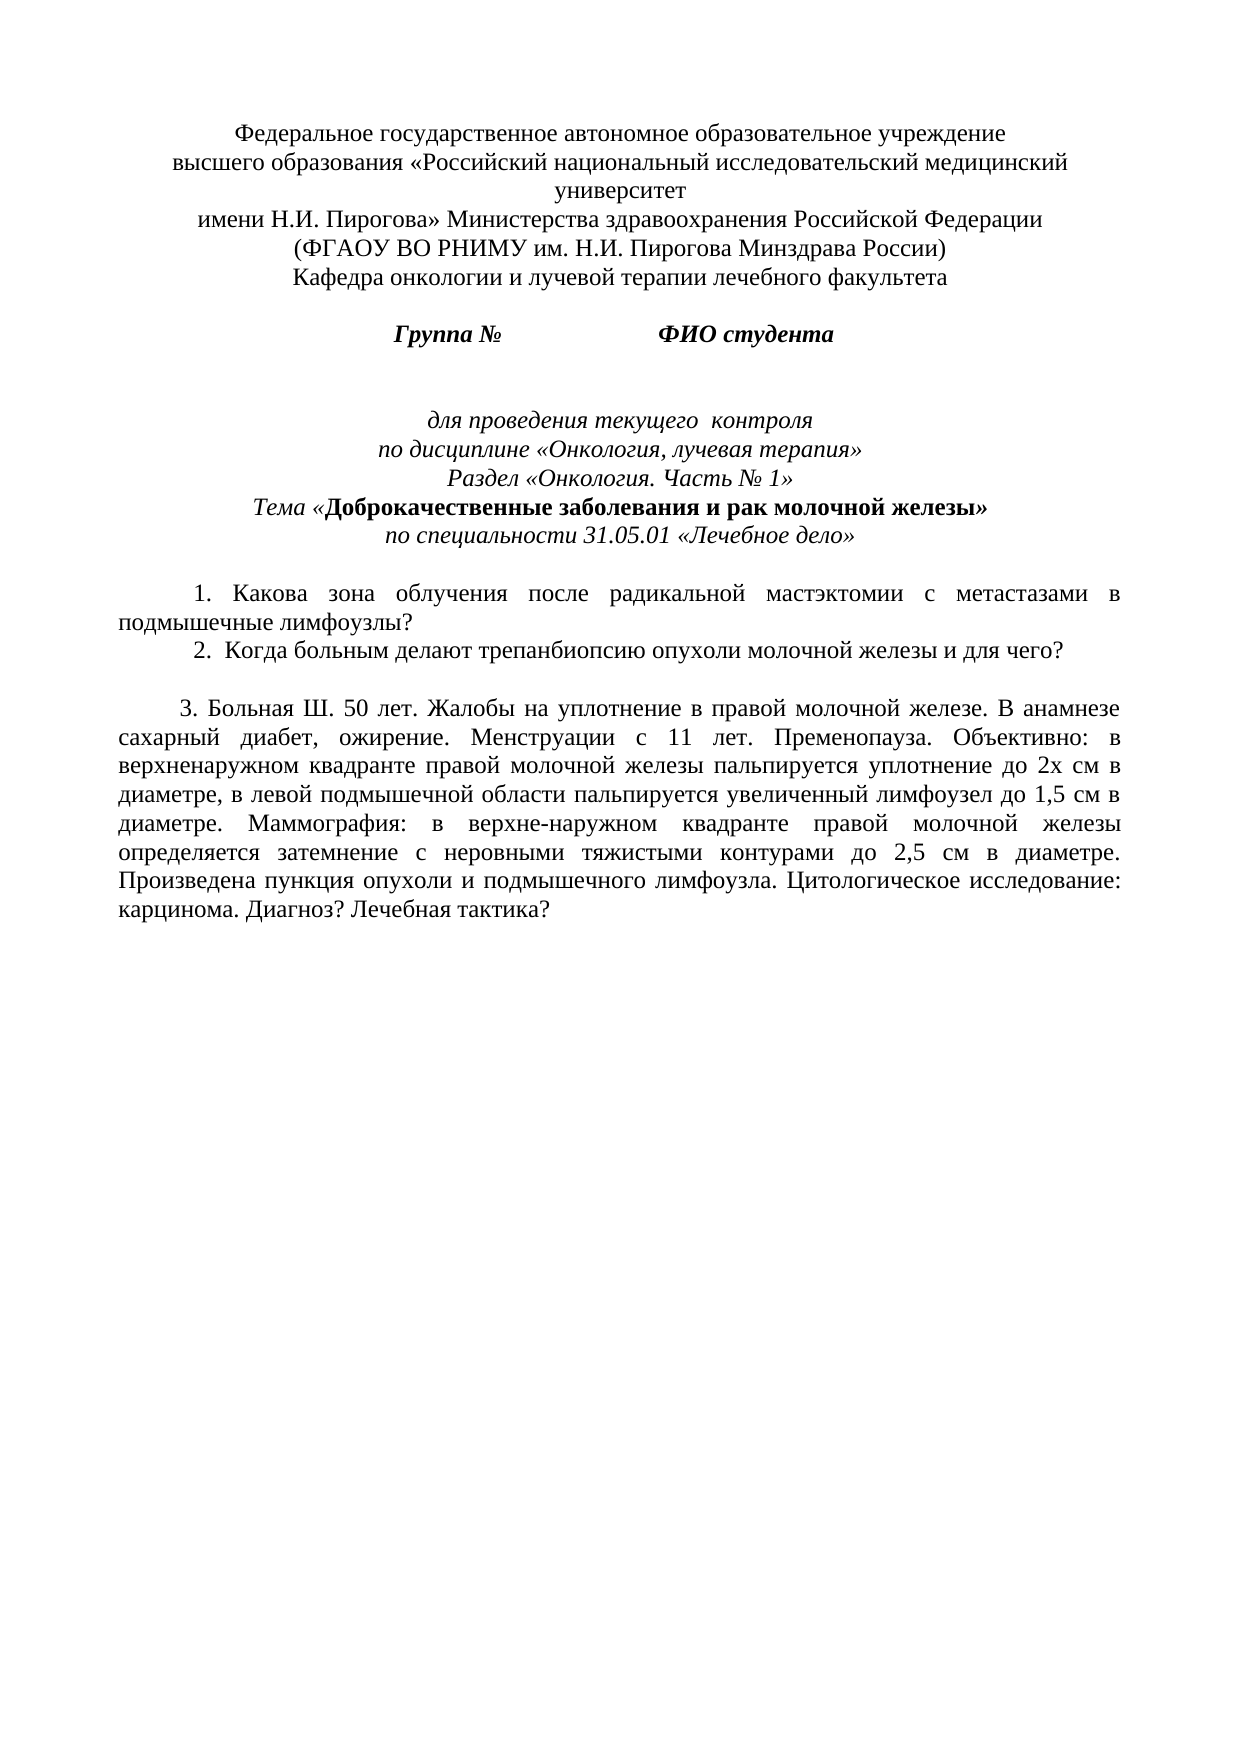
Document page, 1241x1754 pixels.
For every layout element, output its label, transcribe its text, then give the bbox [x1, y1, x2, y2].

text Раздел «Онкология. Часть № 1» [118, 463, 1122, 492]
text 3. Больная Ш. 50 лет. Жалобы на уплотнение в правой молочной железе. В анамнезе сахарный диабет, ожирение. Менструации с 11 лет. Пременопауза. Объективно: в верхненаружном квадранте правой молочной железы пальпируется уплотнение до 2х см в диаметре, в левой подмышечной области пальпируется увеличенный лимфоузел до 1,5 см в диаметре. Маммография: в верхне-наружном квадранте правой молочной железы определяется затемнение с неровными тяжистыми контурами до 2,5 см в диаметре. Произведена пункция опухоли и подмышечного лимфоузла. Цитологическое исследование: карцинома. Диагноз? Лечебная тактика? [118, 693, 1122, 923]
text 1. Какова зона облучения после радикальной мастэктомии с метастазами в подмышечные лимфоузлы? [118, 578, 1122, 636]
text для проведения текущего контроля [118, 406, 1122, 434]
text высшего образования «Российский национальный исследовательский медицинский университет [118, 147, 1122, 204]
text имени Н.И. Пирогова» Министерства здравоохранения Российской Федерации [118, 204, 1122, 233]
text по специальности 31.05.01 «Лечебное дело» [118, 521, 1122, 549]
text Группа № ФИО студента [118, 319, 1122, 348]
text Тема «Доброкачественные заболевания и рак молочной железы» [118, 492, 1122, 521]
text (ФГАОУ ВО РНИМУ им. Н.И. Пирогова Минздрава России) [118, 233, 1122, 262]
text Федеральное государственное автономное образовательное учреждение [118, 118, 1122, 147]
text 2. Когда больным делают трепанбиопсию опухоли молочной железы и для чего? [118, 636, 1122, 664]
text Кафедра онкологии и лучевой терапии лечебного факультета [118, 262, 1122, 291]
text по дисциплине «Онкология, лучевая терапия» [118, 434, 1122, 463]
